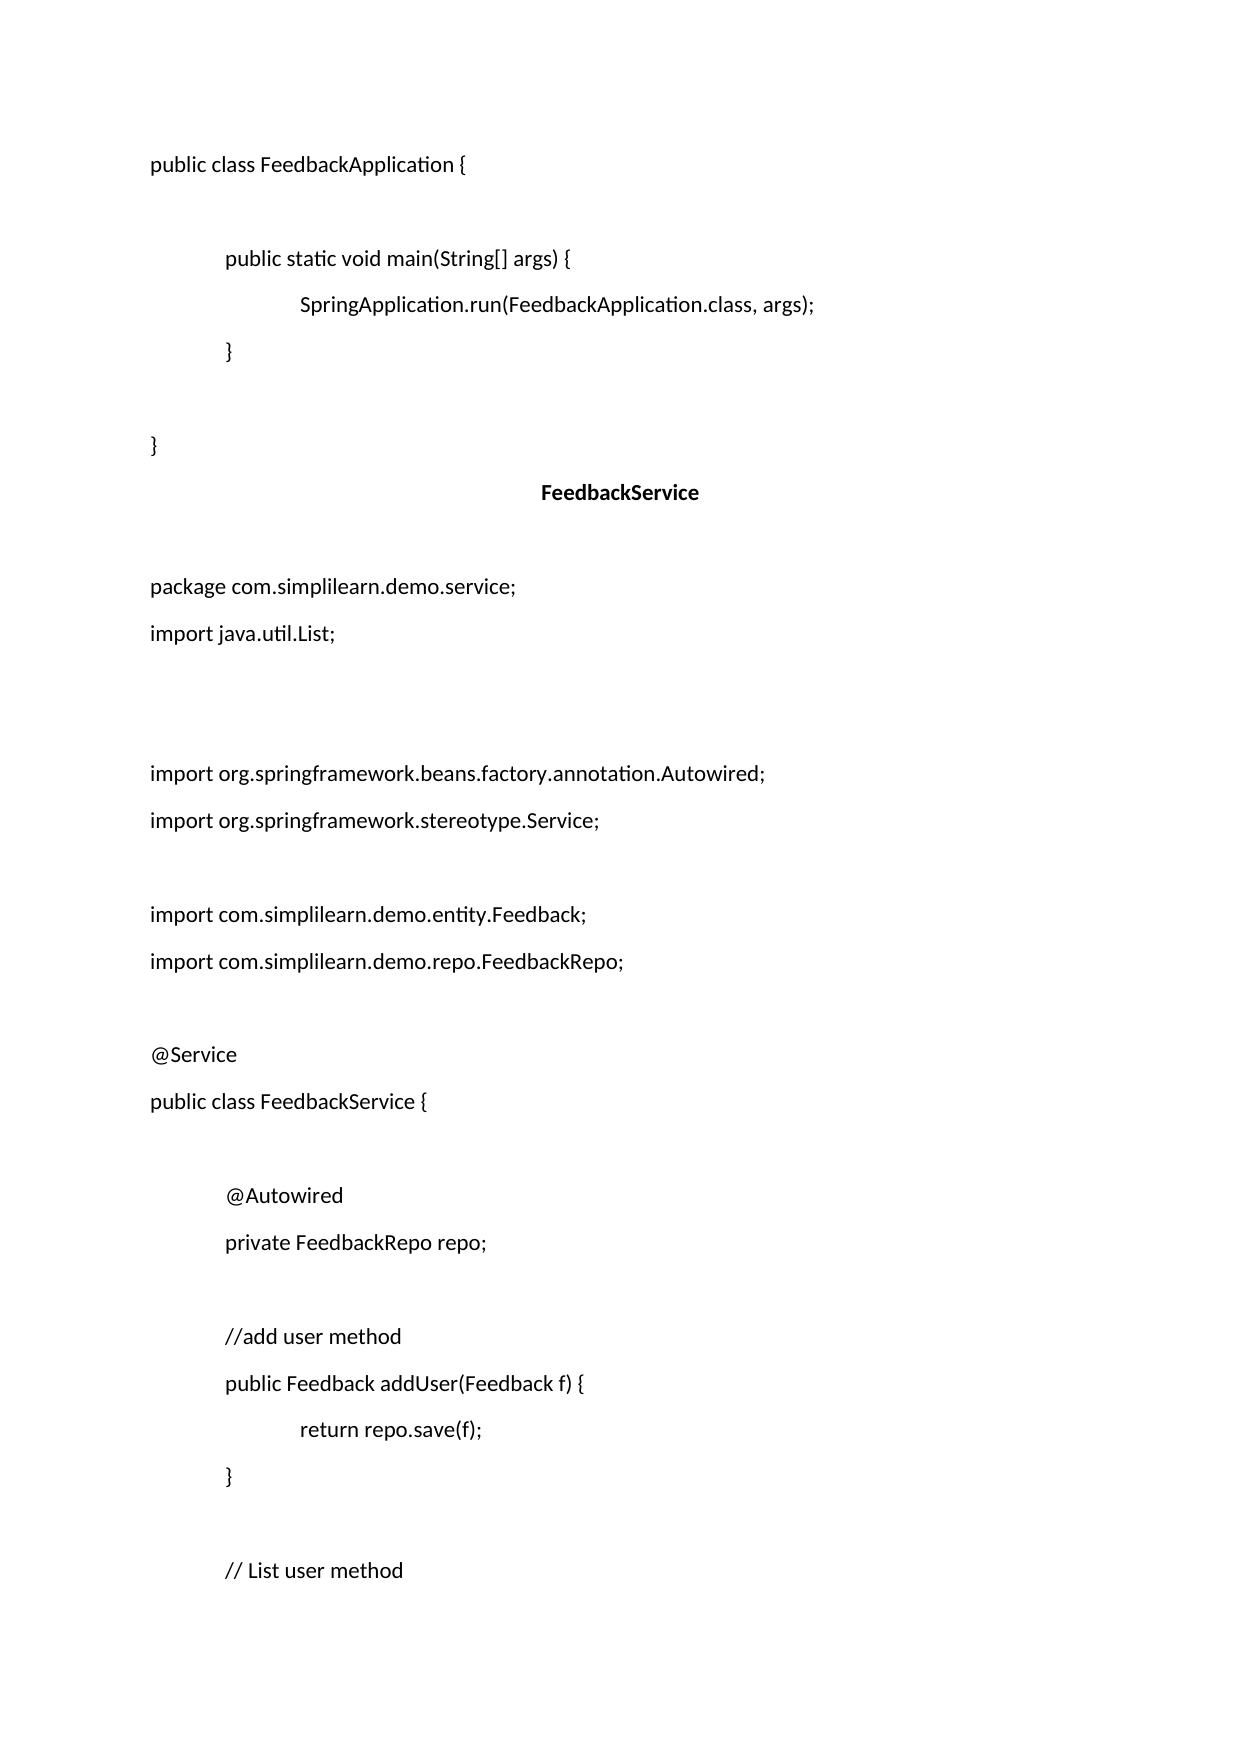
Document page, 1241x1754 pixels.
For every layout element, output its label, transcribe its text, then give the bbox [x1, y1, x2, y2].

text public static void main(String[] args) { [150, 244, 1090, 272]
text public class FeedbackApplication { [150, 150, 1090, 178]
text @Autowired [150, 1181, 1090, 1209]
text } [150, 337, 1090, 366]
text // List user method [150, 1556, 1090, 1584]
text import com.simplilearn.demo.repo.FeedbackRepo; [150, 947, 1090, 975]
text public Feedback addUser(Feedback f) { [150, 1369, 1090, 1397]
text package com.simplilearn.demo.service; [150, 572, 1090, 600]
text FeedbackService [150, 478, 1090, 506]
text @Service [150, 1041, 1090, 1069]
text } [150, 1462, 1090, 1491]
text } [150, 431, 1090, 459]
text import com.simplilearn.demo.entity.Feedback; [150, 900, 1090, 928]
text import java.util.List; [150, 619, 1090, 647]
text return repo.save(f); [150, 1416, 1090, 1444]
text //add user method [150, 1322, 1090, 1350]
text import org.springframework.stereotype.Service; [150, 806, 1090, 834]
text SpringApplication.run(FeedbackApplication.class, args); [150, 291, 1090, 319]
text private FeedbackRepo repo; [150, 1228, 1090, 1256]
text import org.springframework.beans.factory.annotation.Autowired; [150, 759, 1090, 787]
text public class FeedbackService { [150, 1087, 1090, 1116]
